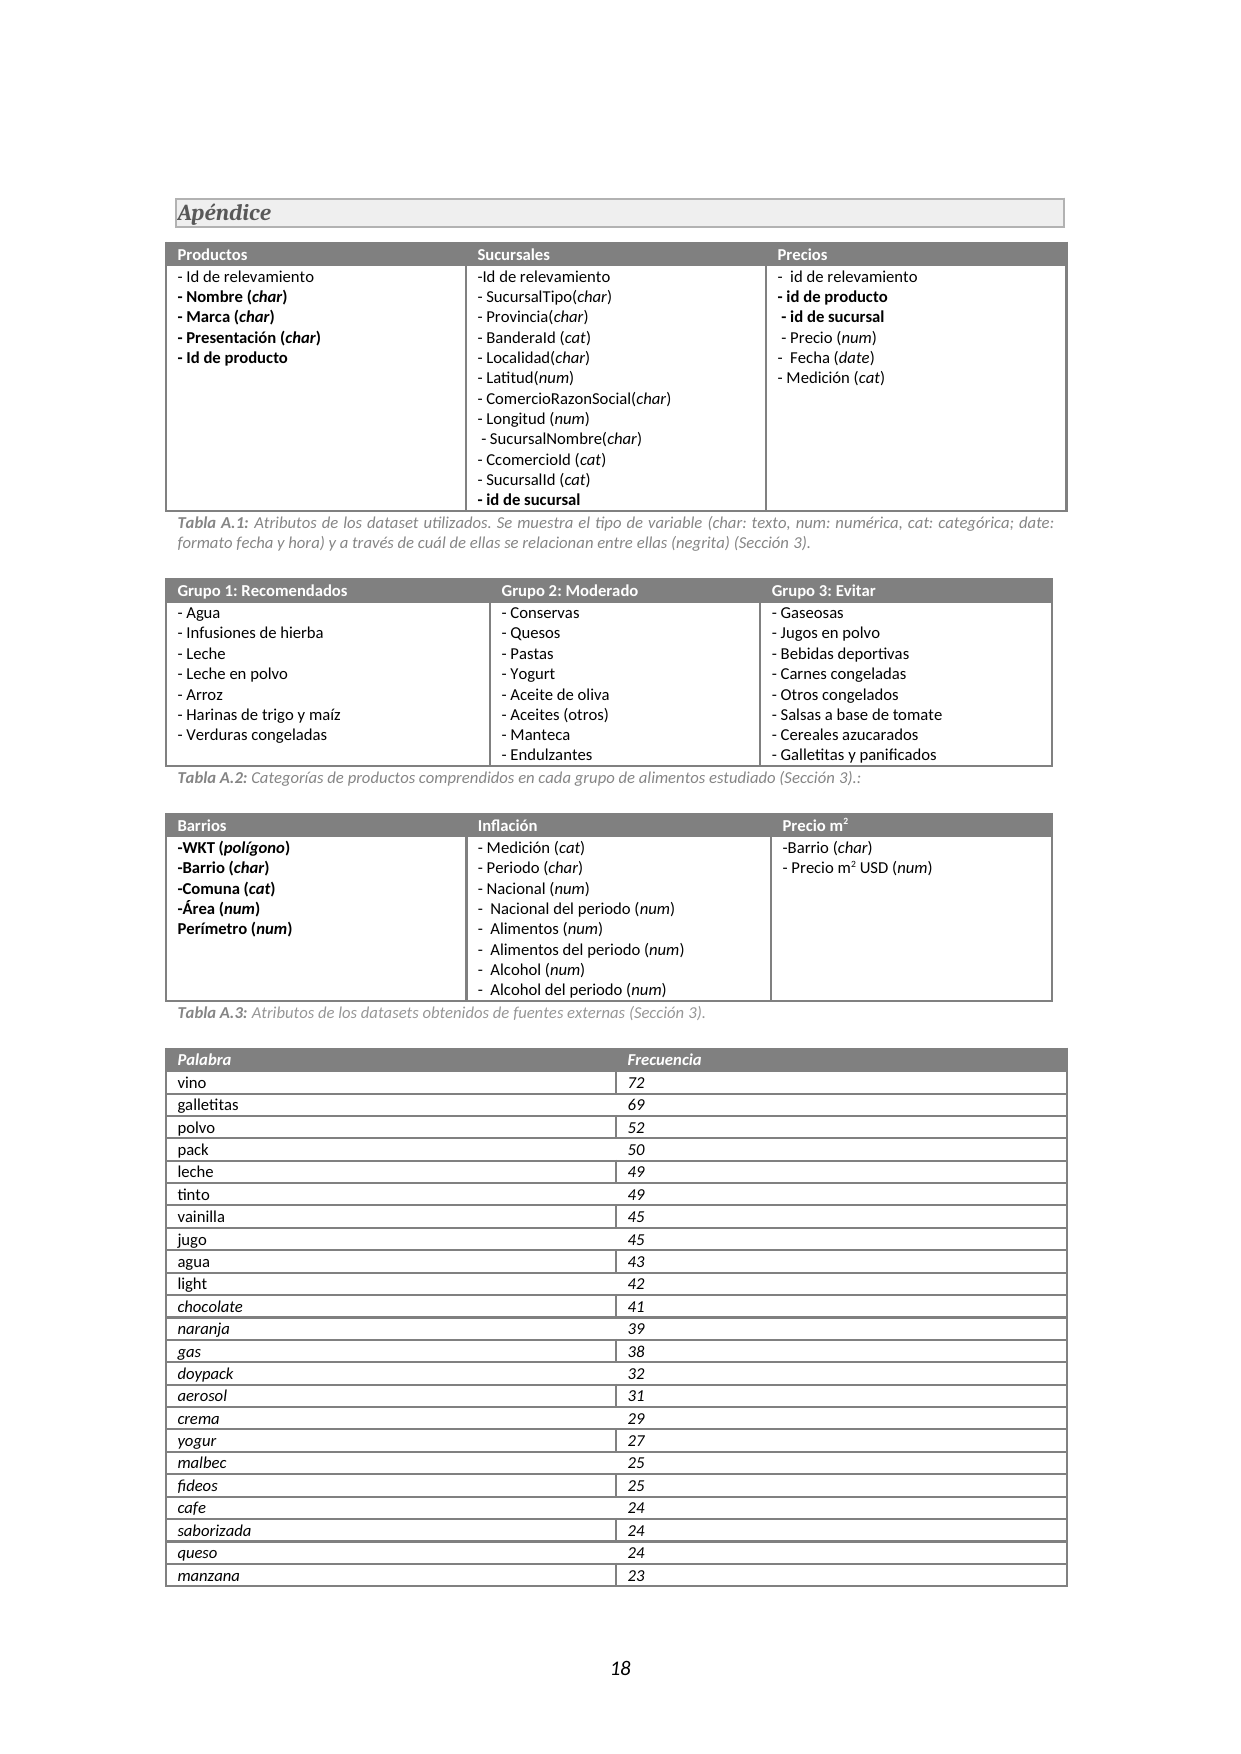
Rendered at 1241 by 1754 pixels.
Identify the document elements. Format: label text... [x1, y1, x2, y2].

table_cell 24 [616, 1543, 1066, 1563]
table_header Sucursales [466, 244, 766, 264]
table_cell -Barrio (char) - Precio m2 USD (num) [772, 837, 1051, 1000]
table_cell leche [167, 1162, 615, 1182]
table_cell 23 [617, 1565, 1066, 1585]
table_header Productos [167, 244, 466, 264]
table_cell 41 [617, 1296, 1066, 1316]
table_cell polvo [167, 1117, 615, 1137]
table_cell cafe [167, 1498, 616, 1518]
table_cell 49 [616, 1184, 1066, 1204]
table_cell - Medición (cat) - Periodo (char) - Nacional (num) - Nacional del periodo (num) - Alimentos (num) - Alimentos del periodo (num) - Alcohol (num) - Alcohol del periodo (num) [468, 837, 770, 1000]
table_cell 45 [617, 1206, 1066, 1227]
table_cell -Id de relevamiento - SucursalTipo(char) - Provincia(char) - BanderaId (cat) - Localidad(char) - Latitud(num) - ComercioRazonSocial(char) - Longitud (num) - SucursalNombre(char) - CcomercioId (cat) - SucursalId (cat) - id de sucursal [467, 266, 765, 510]
table_cell 29 [616, 1408, 1066, 1428]
table_header Barrios [167, 815, 466, 835]
table_header Inflación [466, 815, 771, 835]
table_cell pack [167, 1139, 616, 1159]
table_cell manzana [167, 1565, 615, 1585]
subtitle Apéndice [177, 200, 1063, 226]
table_cell agua [167, 1251, 615, 1272]
table_cell gas [167, 1341, 615, 1361]
table_cell vino [167, 1072, 615, 1092]
table_cell Tabla A.2: Categorías de productos comprendidos en cada grupo de alimentos estudiado (Sección 3).: [166, 767, 1052, 787]
table_cell crema [167, 1408, 616, 1428]
table_cell 43 [617, 1251, 1066, 1272]
table_cell galletitas [167, 1095, 616, 1115]
table_cell chocolate [167, 1296, 615, 1316]
table_cell saborizada [167, 1520, 615, 1540]
table_cell 45 [616, 1229, 1066, 1249]
table_cell yogur [167, 1430, 615, 1451]
table_cell vainilla [167, 1206, 615, 1227]
table_cell 42 [616, 1274, 1066, 1294]
table_cell 27 [617, 1430, 1066, 1451]
table_cell 25 [616, 1453, 1066, 1473]
table_cell Tabla A.1: Atributos de los dataset utilizados. Se muestra el tipo de variable (char: texto, num: numérica, cat: categórica; date: formato fecha y hora) y a través de cuál de ellas se relacionan entre ellas (negrita) (Sección 3). [166, 512, 1066, 553]
table_cell 52 [617, 1117, 1066, 1137]
table_cell 49 [617, 1162, 1066, 1182]
table_cell queso [167, 1543, 616, 1563]
table_cell 39 [616, 1319, 1066, 1339]
table_header Grupo 2: Moderado [490, 580, 760, 600]
table_cell aerosol [167, 1386, 615, 1406]
table_cell 32 [616, 1363, 1066, 1383]
table_header Grupo 3: Evitar [760, 580, 1051, 600]
table_cell - Conservas - Quesos - Pastas - Yogurt - Aceite de oliva - Aceites (otros) - Manteca - Endulzantes [491, 603, 759, 765]
table_cell 38 [617, 1341, 1066, 1361]
table_cell doypack [167, 1363, 616, 1383]
table_cell - Id de relevamiento - Nombre (char) - Marca (char) - Presentación (char) - Id de producto [167, 266, 465, 510]
table_cell 25 [617, 1475, 1066, 1496]
table_cell - Agua - Infusiones de hierba - Leche - Leche en polvo - Arroz - Harinas de trigo y maíz - Verduras congeladas [167, 603, 489, 765]
table_cell naranja [167, 1319, 616, 1339]
table_cell 24 [616, 1498, 1066, 1518]
table_header Palabra [167, 1050, 615, 1070]
table_cell tinto [167, 1184, 616, 1204]
table_cell malbec [167, 1453, 616, 1473]
table_cell - Gaseosas - Jugos en polvo - Bebidas deportivas - Carnes congeladas - Otros congelados - Salsas a base de tomate - Cereales azucarados - Galletitas y panificados [761, 603, 1051, 765]
table_cell light [167, 1274, 616, 1294]
table_cell 24 [617, 1520, 1066, 1540]
table_cell 31 [617, 1386, 1066, 1406]
table_cell -WKT (polígono) -Barrio (char) -Comuna (cat) -Área (num) Perímetro (num) [167, 837, 465, 1000]
table_header Precio m2 [771, 815, 1051, 835]
table_cell 50 [616, 1139, 1066, 1159]
table_cell 72 [617, 1072, 1066, 1092]
table_header Grupo 1: Recomendados [167, 580, 490, 600]
table_cell jugo [167, 1229, 616, 1249]
table_cell fideos [167, 1475, 615, 1496]
table_header Frecuencia [617, 1050, 1066, 1070]
table_cell 69 [616, 1095, 1066, 1115]
table_header Precios [766, 244, 1065, 264]
table_cell - id de relevamiento - id de producto - id de sucursal - Precio (num) - Fecha (date) - Medición (cat) [767, 266, 1065, 510]
